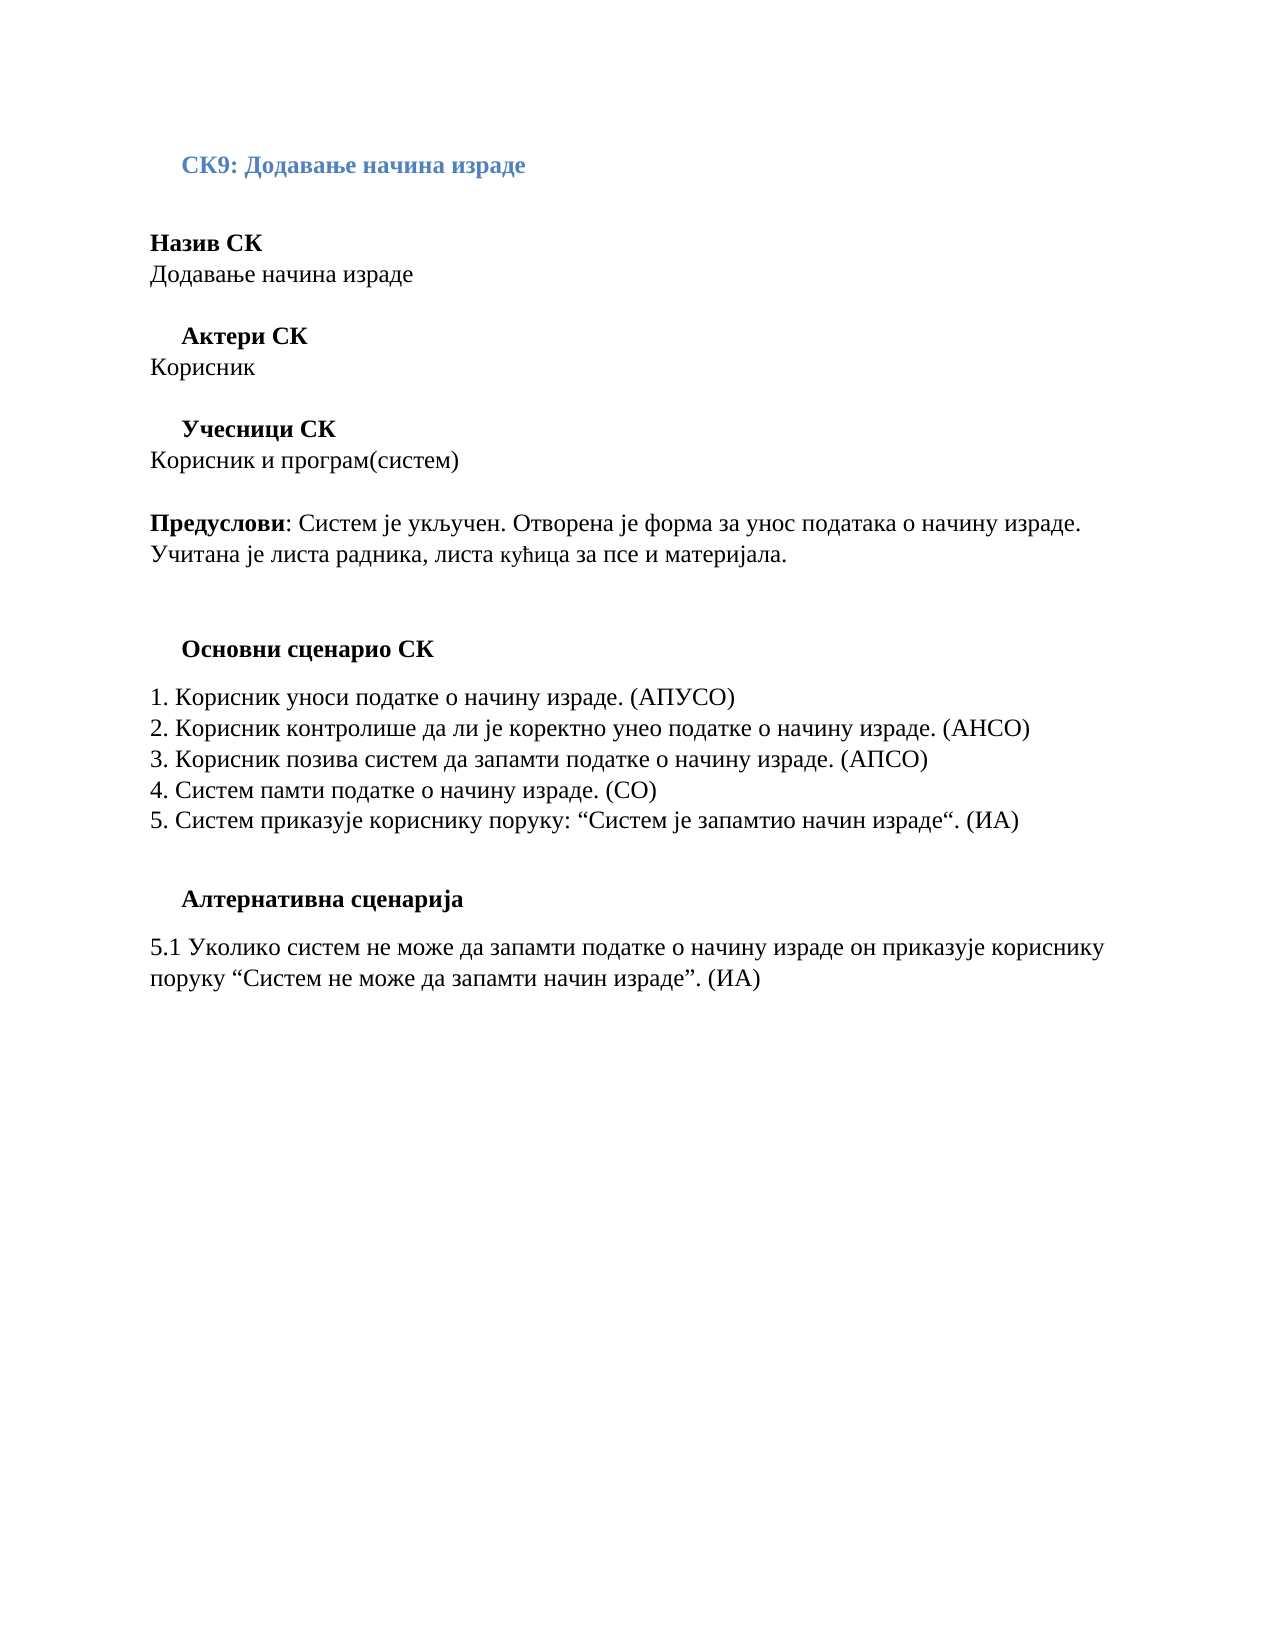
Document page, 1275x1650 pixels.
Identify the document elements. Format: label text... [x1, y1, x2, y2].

text Предуслови: Систем је укључен. Отворена је форма за унос података о начину израде. Учитана је листа радника, листа кућица за псе и материјала. [150, 508, 1115, 567]
subtitle Учесници СК [150, 414, 1177, 443]
text Корисник [150, 352, 1177, 381]
subtitle Актери СК [150, 321, 1177, 350]
subtitle Основни сценарио СК [150, 634, 1177, 663]
subtitle Алтернативна сценарија [150, 884, 1177, 913]
list Уколико систем не може да запамти податке о начину израде он приказује кориснику поруку “Систем не може да запамти начин израде”. (ИА) [150, 932, 1105, 992]
list Систем приказује кориснику поруку: “Систем је запамтио начин израде“. (ИА) [150, 806, 1177, 834]
text Назив СК [150, 228, 1177, 257]
list Корисник контролише да ли је коректно унео податке о начину израде. (АНСО) [150, 713, 1177, 741]
text Додавање начина израде [150, 259, 1177, 288]
list Систем памти податке о начину израде. (СО) [150, 775, 1177, 803]
list Корисник позива систем да запамти податке о начину израде. (АПСО) [150, 744, 1177, 772]
subtitle СК9: Додавање начина израде [150, 150, 1177, 179]
list Корисник уноси податке о начину израде. (АПУСО) [150, 682, 1177, 710]
text Корисник и програм(систем) [150, 445, 1177, 474]
